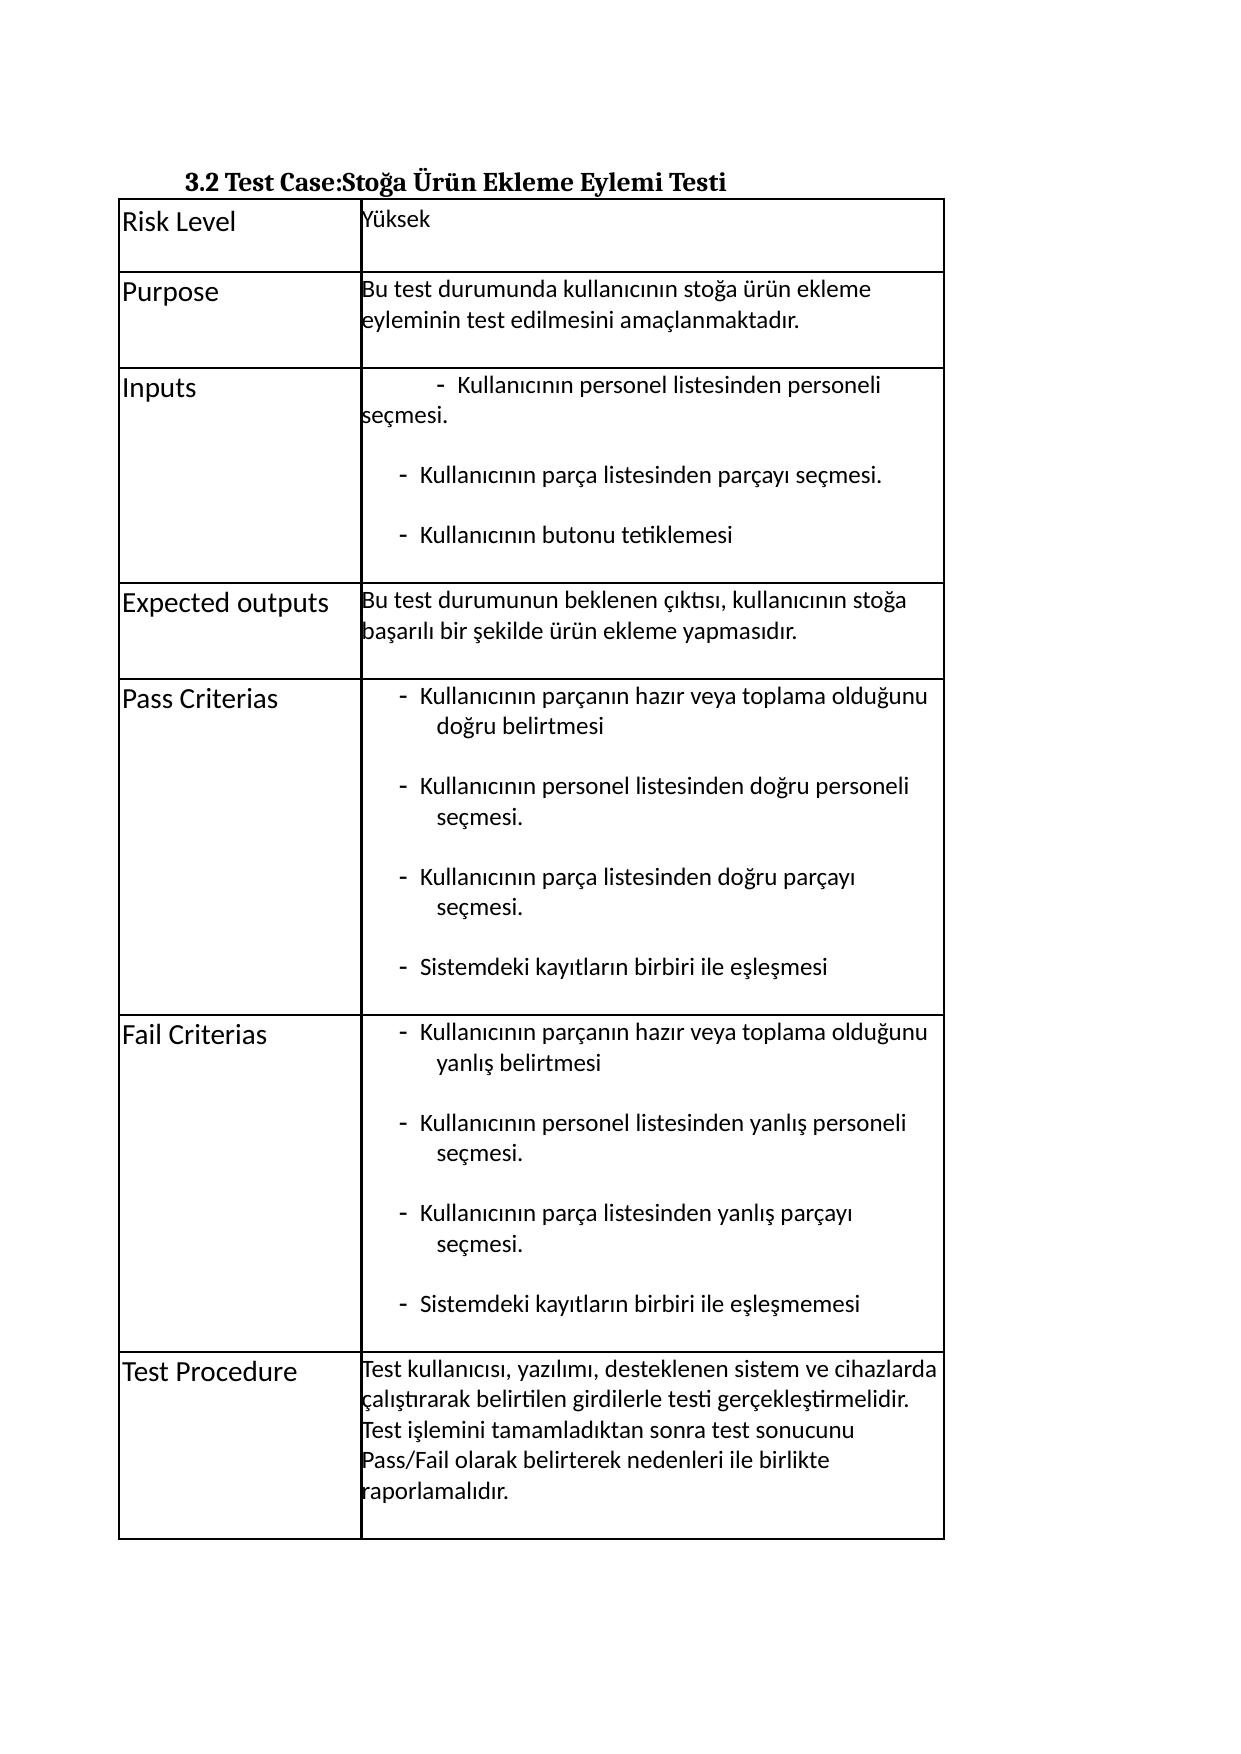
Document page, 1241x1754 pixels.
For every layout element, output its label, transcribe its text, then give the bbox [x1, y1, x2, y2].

table_cell Inputs [120, 369, 360, 582]
table_header Yüksek [363, 200, 943, 271]
table_cell Test kullanıcısı, yazılımı, desteklenen sistem ve cihazlarda çalıştırarak belirtilen girdilerle testi gerçekleştirmelidir. Test işlemini tamamladıktan sonra test sonucunu Pass/Fail olarak belirterek nedenleri ile birlikte raporlamalıdır. [363, 1353, 943, 1538]
subtitle 3.2 Test Case:Stoğa Ürün Ekleme Eylemi Testi [185, 167, 1122, 198]
table_cell Pass Criterias [120, 680, 360, 1014]
table_cell Kullanıcının parçanın hazır veya toplama olduğunu doğru belirtmesi Kullanıcının personel listesinden doğru personeli seçmesi. Kullanıcının parça listesinden doğru parçayı seçmesi. Sistemdeki kayıtların birbiri ile eşleşmesi [363, 680, 943, 1014]
table_cell Kullanıcının parçanın hazır veya toplama olduğunu yanlış belirtmesi Kullanıcının personel listesinden yanlış personeli seçmesi. Kullanıcının parça listesinden yanlış parçayı seçmesi. Sistemdeki kayıtların birbiri ile eşleşmemesi [363, 1016, 943, 1351]
table_cell Purpose [120, 273, 360, 367]
table_cell Test Procedure [120, 1353, 360, 1538]
table_cell Bu test durumunun beklenen çıktısı, kullanıcının stoğa başarılı bir şekilde ürün ekleme yapmasıdır. [363, 584, 943, 678]
table_cell Bu test durumunda kullanıcının stoğa ürün ekleme eyleminin test edilmesini amaçlanmaktadır. [363, 273, 943, 367]
table_cell Expected outputs [120, 584, 360, 678]
table_cell Fail Criterias [120, 1016, 360, 1351]
table_cell Kullanıcının personel listesinden personeli seçmesi. Kullanıcının parça listesinden parçayı seçmesi. Kullanıcının butonu tetiklemesi [363, 369, 943, 582]
table_header Risk Level [120, 200, 360, 271]
